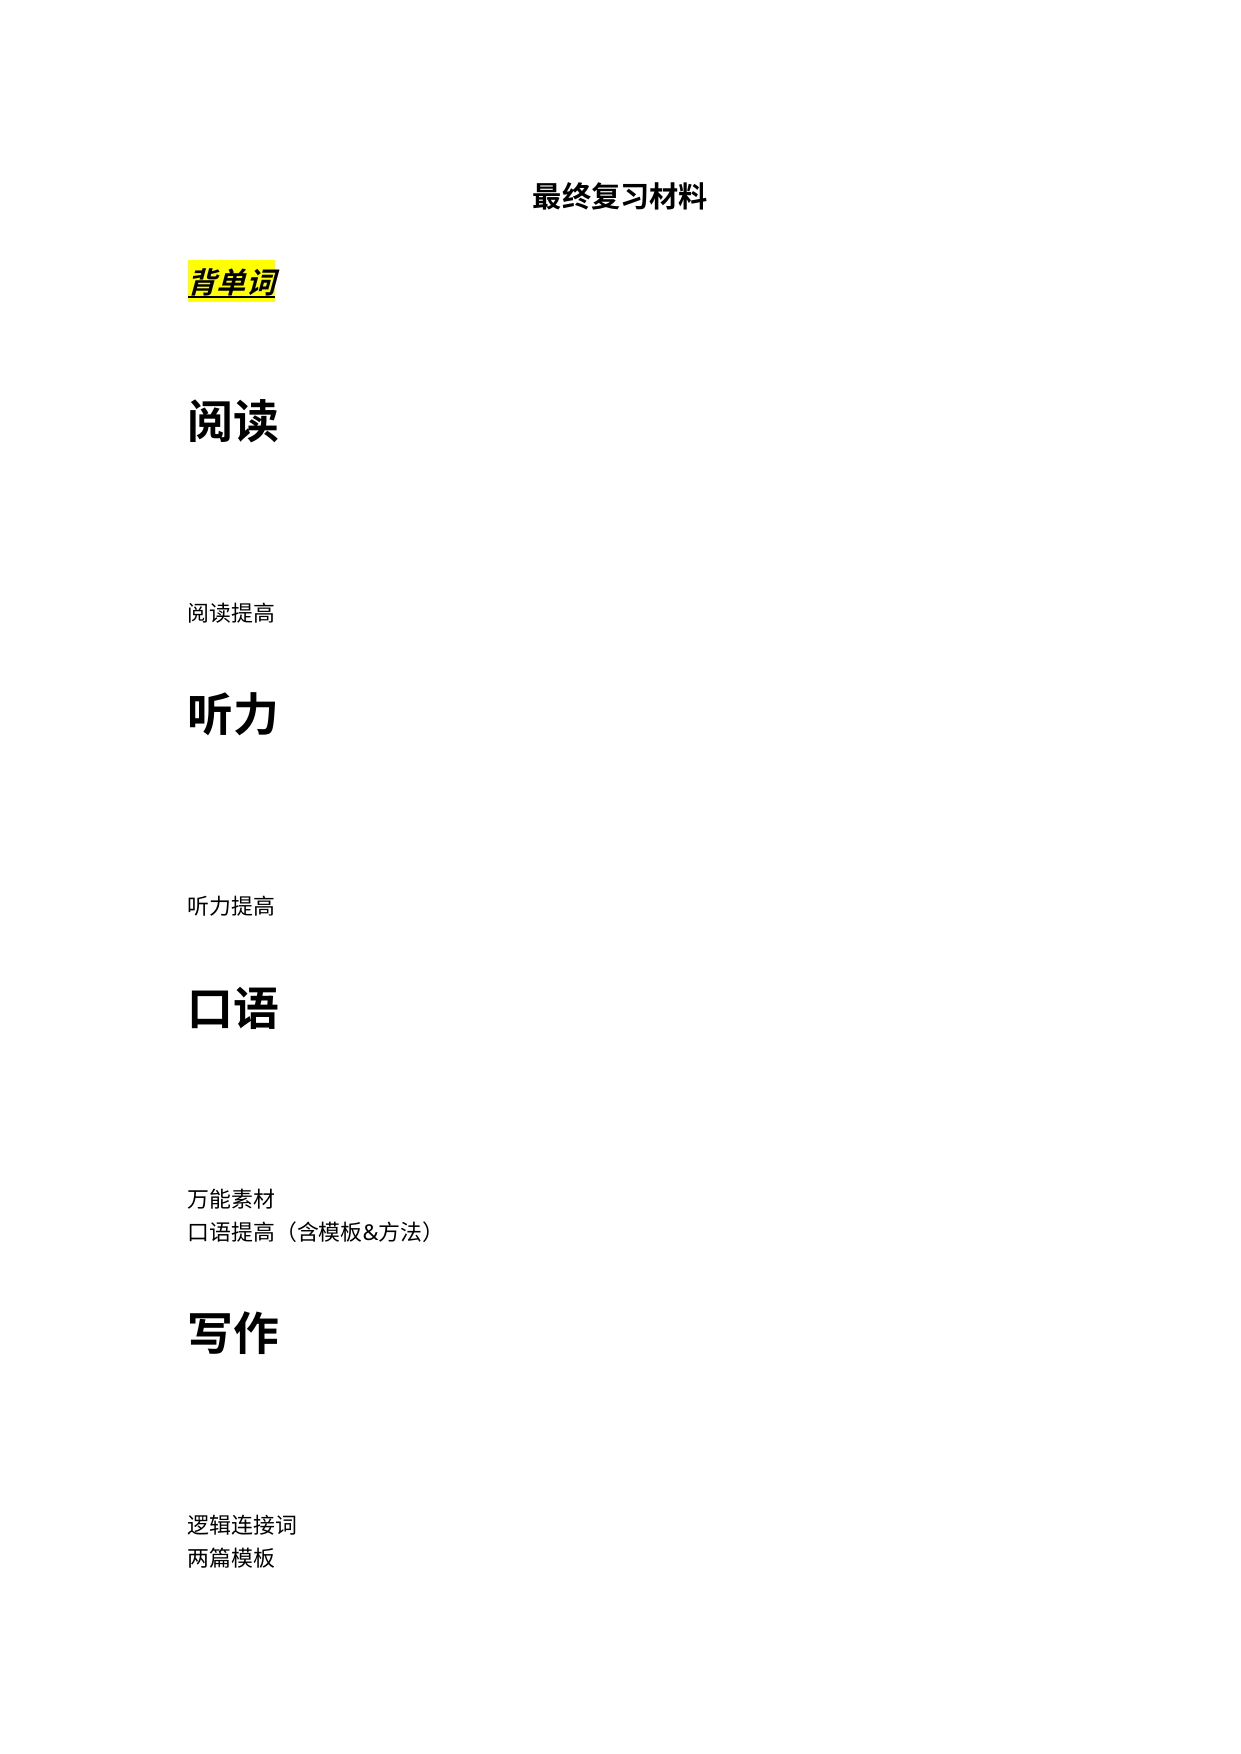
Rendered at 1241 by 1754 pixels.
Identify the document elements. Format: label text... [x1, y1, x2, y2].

text 两篇模板 [187, 1540, 1053, 1573]
text 最终复习材料 [187, 162, 1053, 227]
subtitle 口语 [187, 956, 1053, 1054]
text 阅读提高 [187, 595, 1053, 628]
text 逻辑连接词 [187, 1508, 1053, 1540]
text 万能素材 [187, 1182, 1053, 1214]
text 听力提高 [187, 888, 1053, 921]
subtitle 写作 [187, 1282, 1053, 1380]
subtitle 阅读 [187, 370, 1053, 467]
subtitle 听力 [187, 663, 1053, 761]
text 背单词 [187, 248, 1053, 313]
text 口语提高（含模板&方法） [187, 1214, 1053, 1247]
